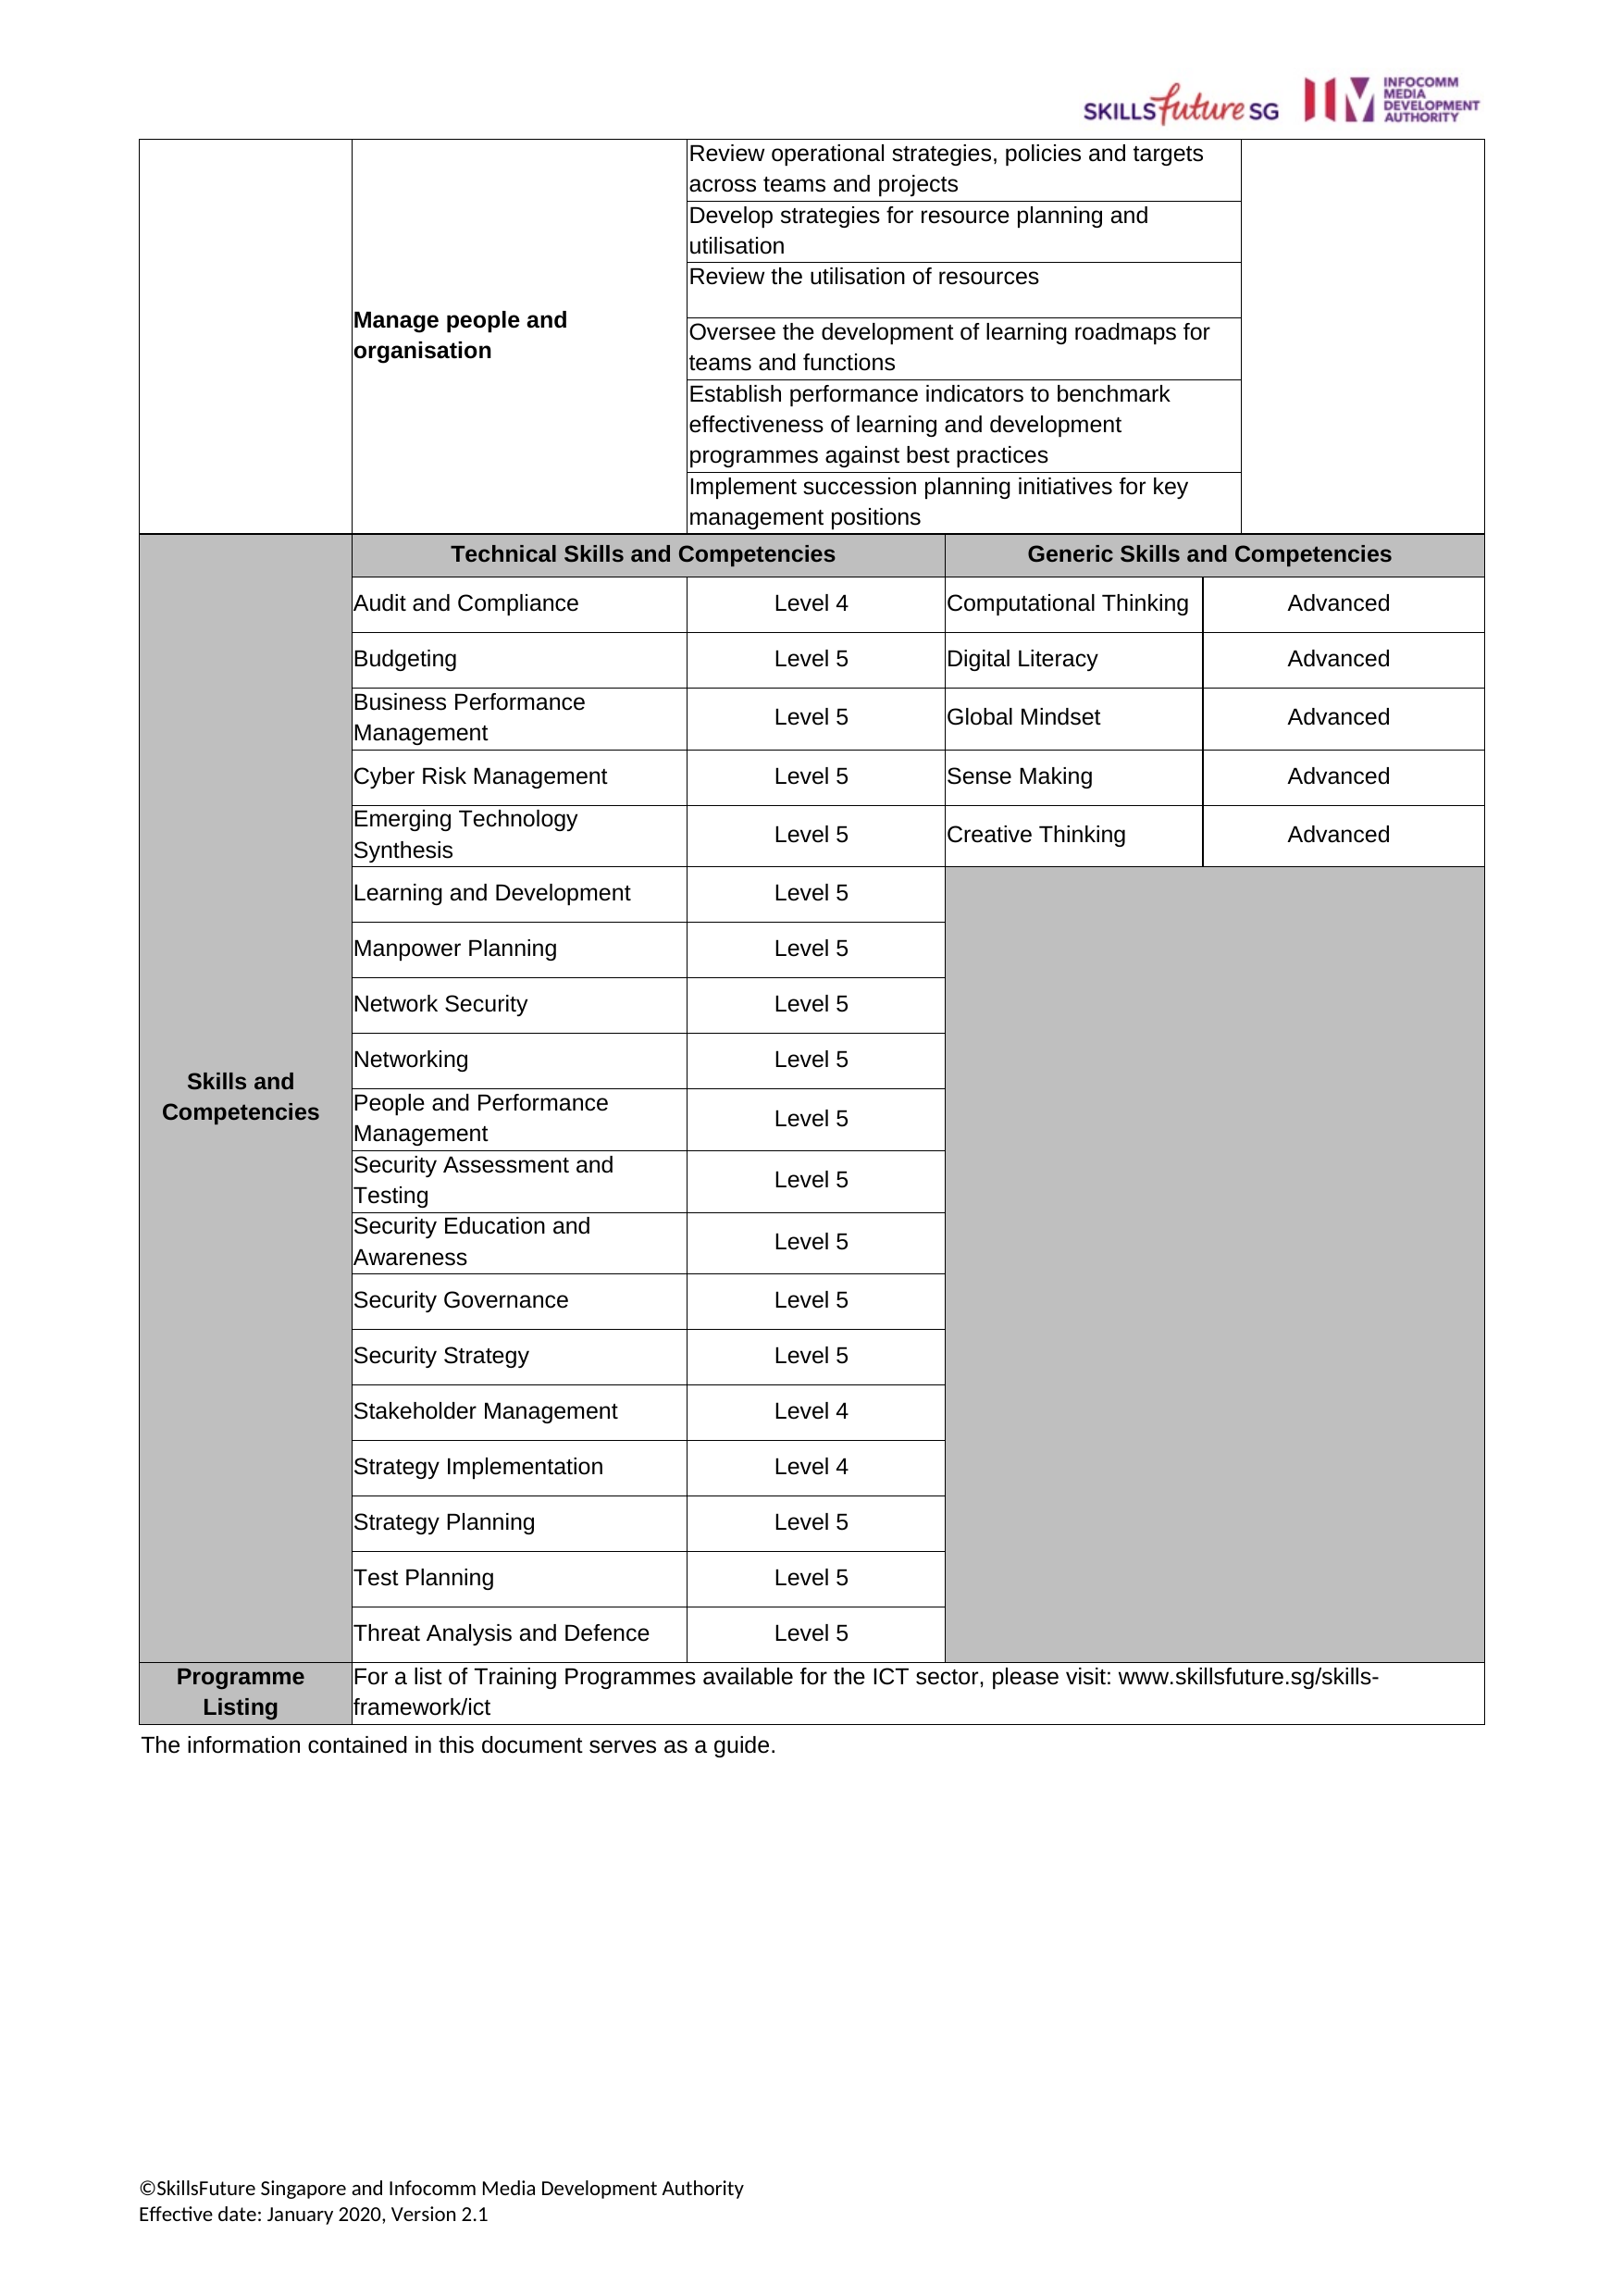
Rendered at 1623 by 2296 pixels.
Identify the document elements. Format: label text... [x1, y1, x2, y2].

table_cell Develop strategies for resource planning and utilisation [688, 202, 1241, 262]
table_cell Level 5 [688, 806, 945, 866]
table_cell Digital Literacy [946, 633, 1202, 688]
table_cell Level 5 [688, 1151, 945, 1211]
table_cell Audit and Compliance [353, 577, 687, 632]
table_cell Threat Analysis and Defence [353, 1607, 687, 1662]
table_cell Oversee the development of learning roadmaps for teams and functions [688, 318, 1241, 379]
table_cell Cyber Risk Management [353, 751, 687, 804]
table_cell Advanced [1204, 751, 1484, 804]
table_cell Level 5 [688, 923, 945, 977]
table_cell The information contained in this document serves as a guide. [140, 1730, 1484, 1764]
table_cell Level 5 [688, 867, 945, 922]
table_cell Learning and Development [353, 867, 687, 922]
table_cell Level 5 [688, 1552, 945, 1607]
table_cell [352, 1725, 688, 1730]
table_cell Strategy Implementation [353, 1441, 687, 1496]
picture [1079, 68, 1484, 130]
table_cell Computational Thinking [946, 577, 1202, 632]
table_cell Emerging Technology Synthesis [353, 806, 687, 866]
table_cell Level 5 [688, 689, 945, 749]
table_cell Level 5 [688, 1496, 945, 1551]
table_cell Skills and Competencies [140, 535, 352, 1662]
table_cell Advanced [1204, 577, 1484, 632]
table_cell [140, 1725, 352, 1730]
table_cell [945, 1725, 1203, 1730]
table_cell Security Strategy [353, 1330, 687, 1384]
table_cell Advanced [1204, 633, 1484, 688]
table_cell Level 4 [688, 1441, 945, 1496]
table_cell Programme Listing [140, 1663, 352, 1724]
table_cell Manpower Planning [353, 923, 687, 977]
table_cell People and Performance Management [353, 1089, 687, 1150]
table_cell Test Planning [353, 1552, 687, 1607]
table_cell Manage people and organisation [353, 140, 687, 533]
table_cell Security Governance [353, 1274, 687, 1329]
table_cell Security Education and Awareness [353, 1213, 687, 1273]
table_cell Creative Thinking [946, 806, 1202, 866]
table_cell Networking [353, 1034, 687, 1088]
table_cell [688, 1725, 945, 1730]
table_cell For a list of Training Programmes available for the ICT sector, please visit: www.skillsfuture.sg/skills-framework/ict [353, 1663, 1484, 1724]
table_cell Review operational strategies, policies and targets across teams and projects [688, 140, 1241, 201]
table_cell Establish performance indicators to benchmark effectiveness of learning and development programmes against best practices [688, 380, 1241, 472]
table_cell Level 5 [688, 633, 945, 688]
table_cell Level 5 [688, 1274, 945, 1329]
table_cell Advanced [1204, 806, 1484, 866]
table_cell Global Mindset [946, 689, 1202, 749]
table_cell Level 5 [688, 978, 945, 1033]
table_cell Implement succession planning initiatives for key management positions [688, 473, 1241, 533]
table_cell [946, 867, 1484, 1662]
table_cell Business Performance Management [353, 689, 687, 749]
table_cell Budgeting [353, 633, 687, 688]
table_cell Level 4 [688, 1385, 945, 1440]
table_cell Review the utilisation of resources [688, 263, 1241, 317]
table_cell Security Assessment and Testing [353, 1151, 687, 1211]
table_cell [1203, 1725, 1484, 1730]
table_cell Technical Skills and Competencies [353, 535, 945, 577]
table_cell Stakeholder Management [353, 1385, 687, 1440]
table_cell Level 5 [688, 751, 945, 804]
table_cell Level 5 [688, 1213, 945, 1273]
table_cell Generic Skills and Competencies [946, 535, 1484, 577]
table_cell Strategy Planning [353, 1496, 687, 1551]
table_cell Level 5 [688, 1330, 945, 1384]
table_cell Level 5 [688, 1034, 945, 1088]
table_cell Network Security [353, 978, 687, 1033]
table_cell Advanced [1204, 689, 1484, 749]
table_cell Level 4 [688, 577, 945, 632]
table_cell Level 5 [688, 1089, 945, 1150]
table_cell Sense Making [946, 751, 1202, 804]
table_cell Level 5 [688, 1607, 945, 1662]
